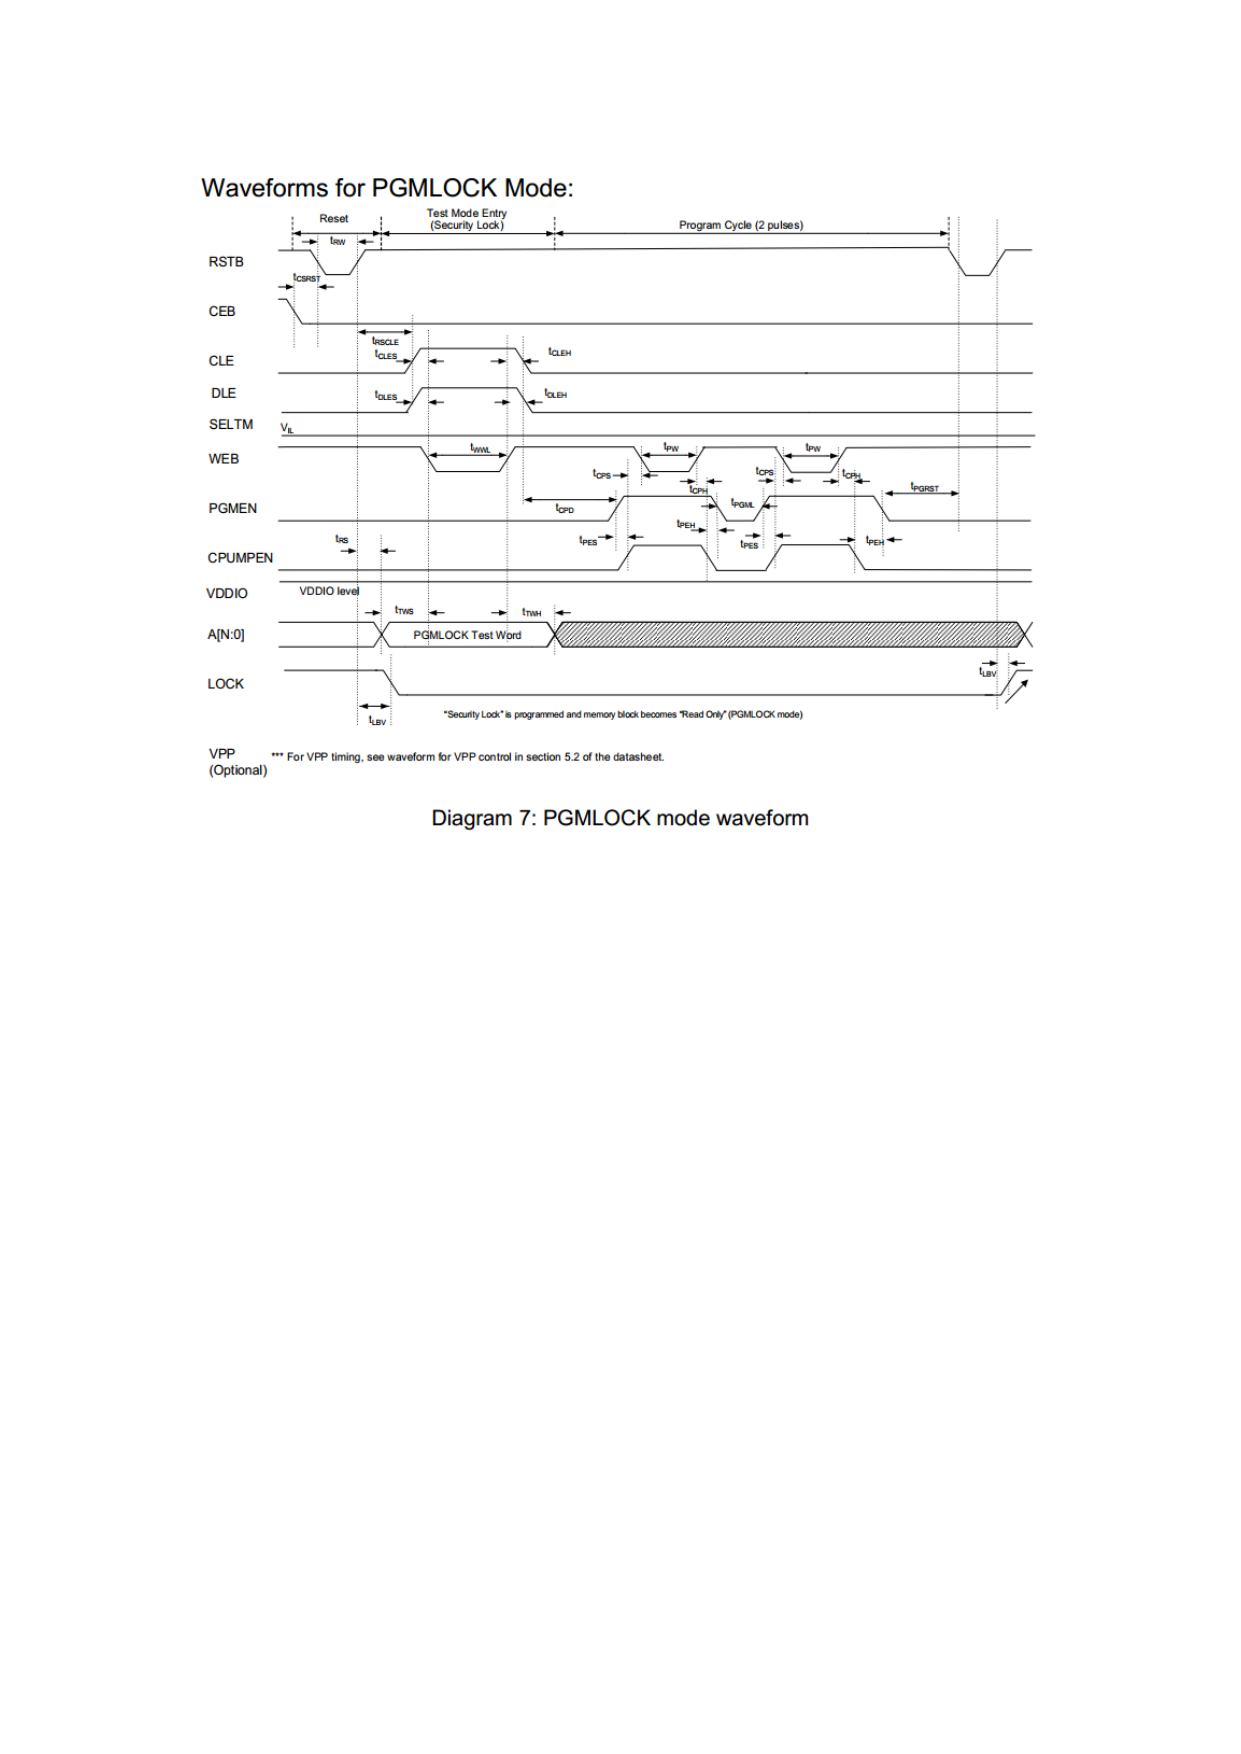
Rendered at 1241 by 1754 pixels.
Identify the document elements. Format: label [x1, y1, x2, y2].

picture [187, 162, 1052, 863]
